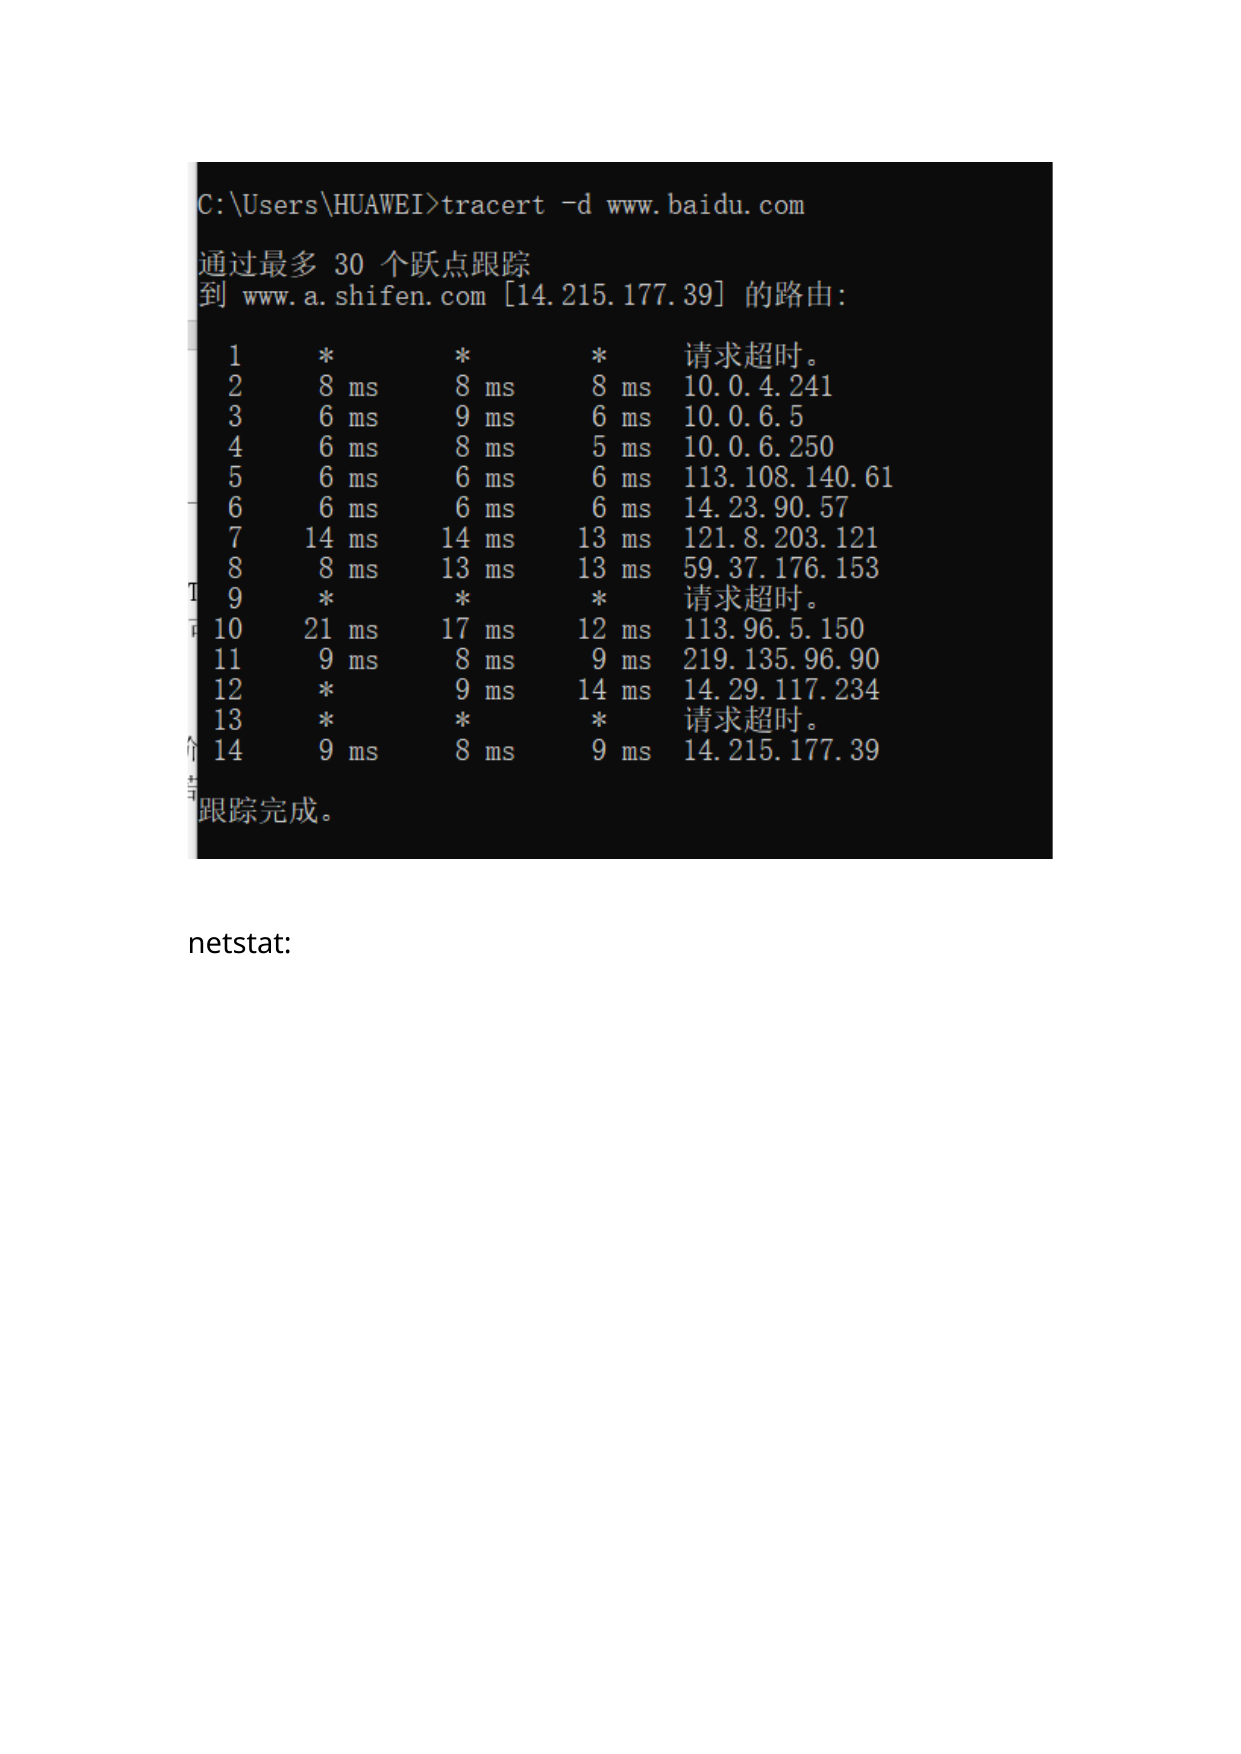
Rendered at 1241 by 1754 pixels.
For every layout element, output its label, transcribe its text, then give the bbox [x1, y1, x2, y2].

picture [187, 162, 1053, 859]
text netstat: [187, 909, 1053, 974]
